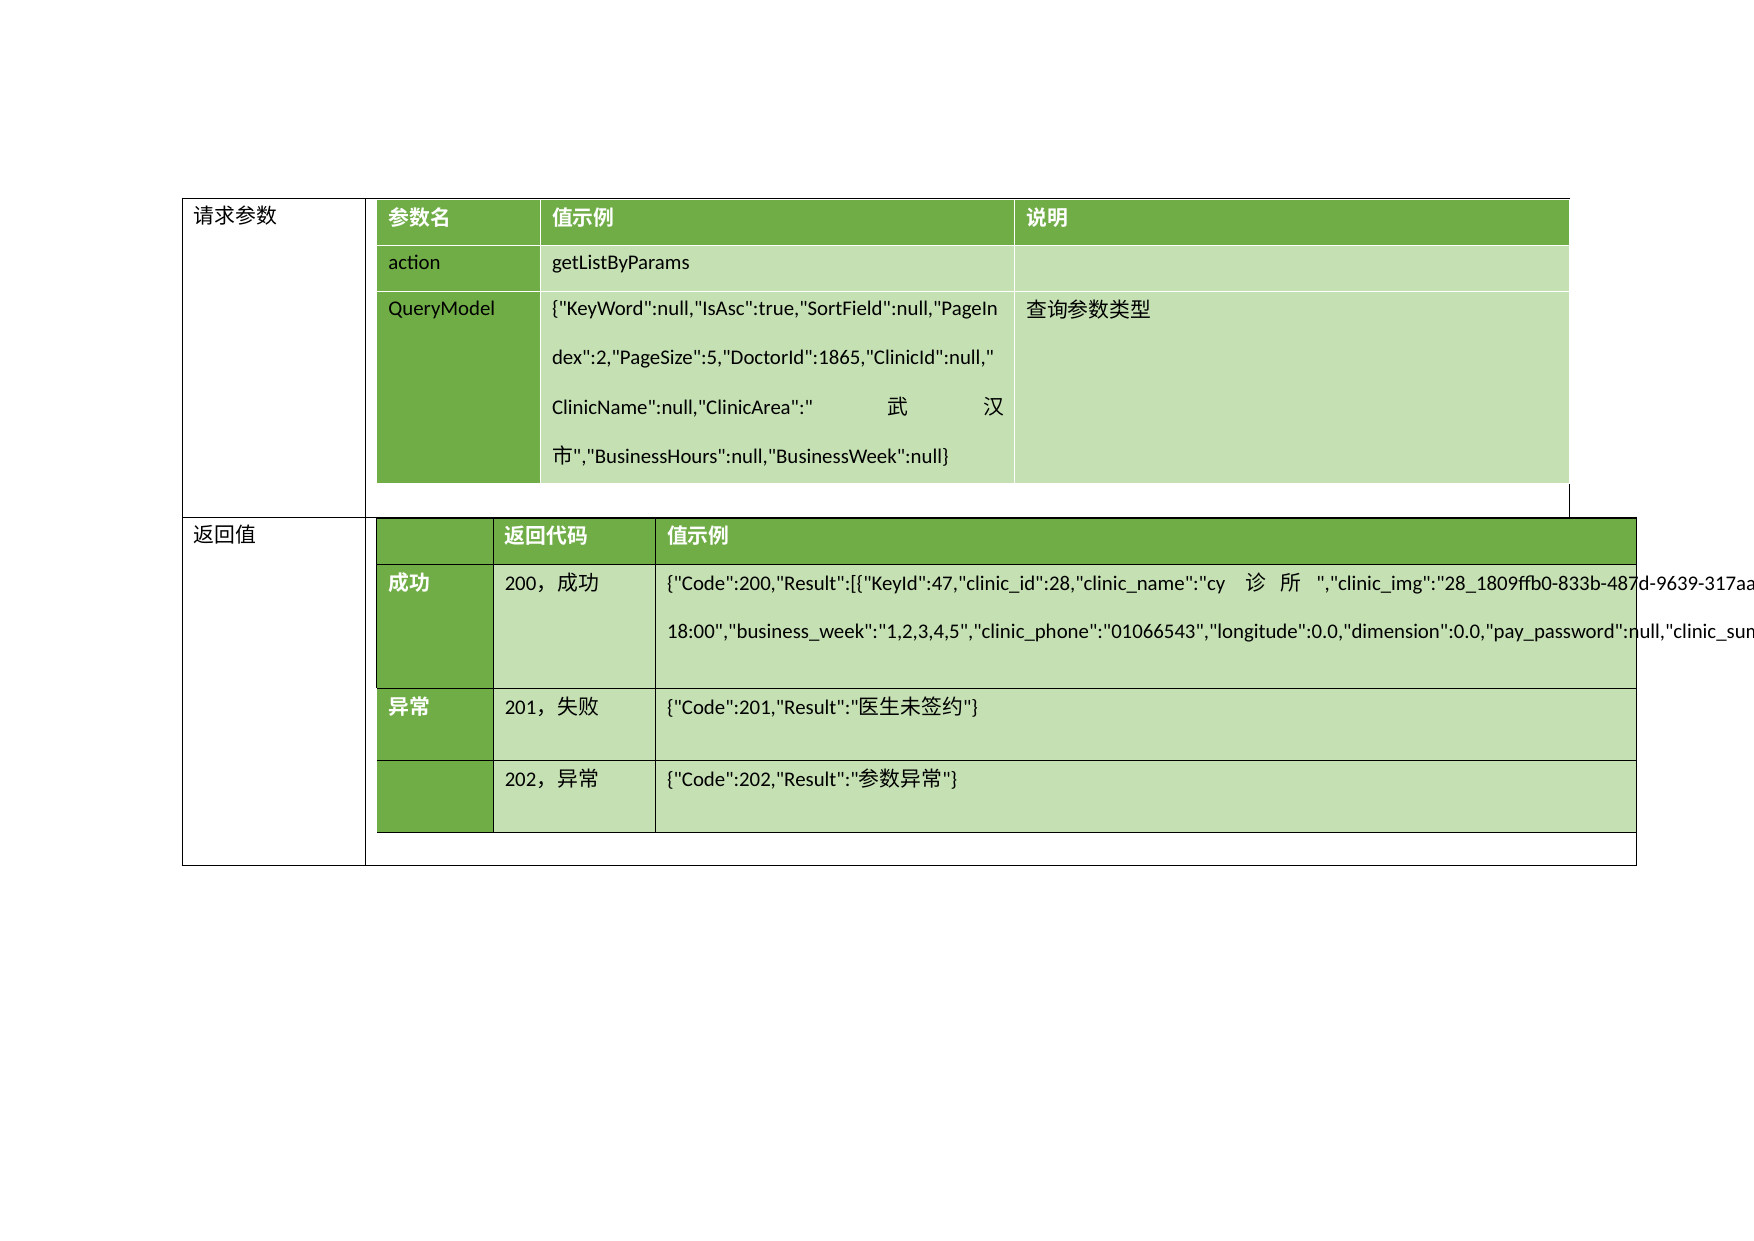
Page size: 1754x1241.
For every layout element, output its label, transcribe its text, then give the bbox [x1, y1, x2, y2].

table_cell 请求参数 [183, 199, 365, 517]
table_cell [366, 199, 1569, 517]
table_cell [366, 518, 1636, 865]
table_cell 返回值 [183, 518, 365, 865]
